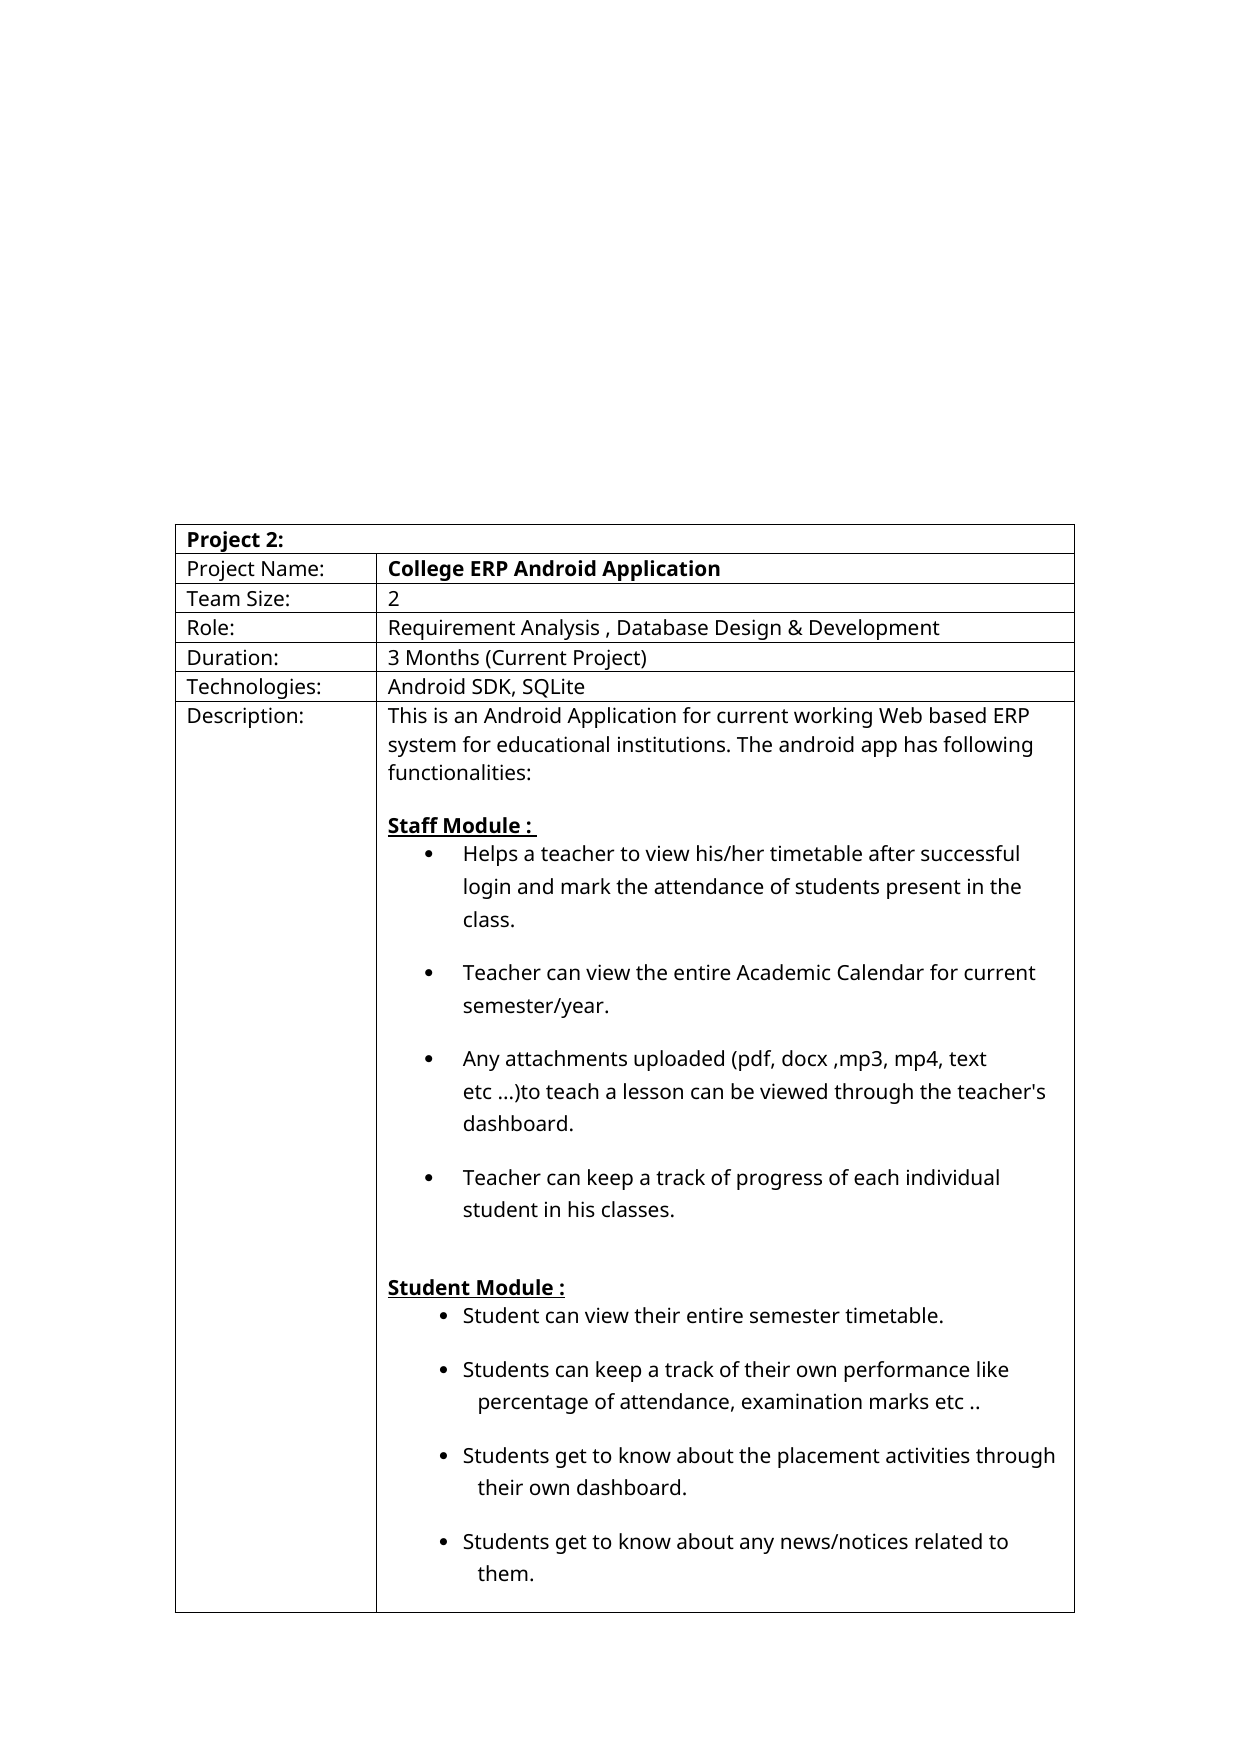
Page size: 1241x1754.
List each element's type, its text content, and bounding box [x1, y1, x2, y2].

table_header Project 2: [176, 525, 1074, 553]
table_cell Duration: [176, 643, 376, 671]
table_cell Project Name: [176, 554, 376, 583]
table_cell College ERP Android Application [377, 554, 1074, 583]
table_cell 3 Months (Current Project) [377, 643, 1074, 671]
table_cell 2 [377, 584, 1074, 612]
table_cell Requirement Analysis , Database Design & Development [377, 613, 1074, 642]
table_cell Technologies: [176, 672, 376, 701]
table_cell Android SDK, SQLite [377, 672, 1074, 701]
table_cell Description: [176, 702, 376, 1612]
table_cell This is an Android Application for current working Web based ERP system for educational institutions. The android app has following functionalities: Staff Module : Helps a teacher to view his/her timetable after successful login and mark the attendance of students present in the class. Teacher can view the entire Academic Calendar for current semester/year. Any attachments uploaded (pdf, docx ,mp3, mp4, text etc ...)to teach a lesson can be viewed through the teacher's dashboard. Teacher can keep a track of progress of each individual student in his classes. Student Module : Student can view their entire semester timetable. Students can keep a track of their own performance like percentage of attendance, examination marks etc .. Students get to know about the placement activities through their own dashboard. Students get to know about any news/notices related to them. [377, 702, 1074, 1612]
table_cell Role: [176, 613, 376, 642]
table_cell Team Size: [176, 584, 376, 612]
